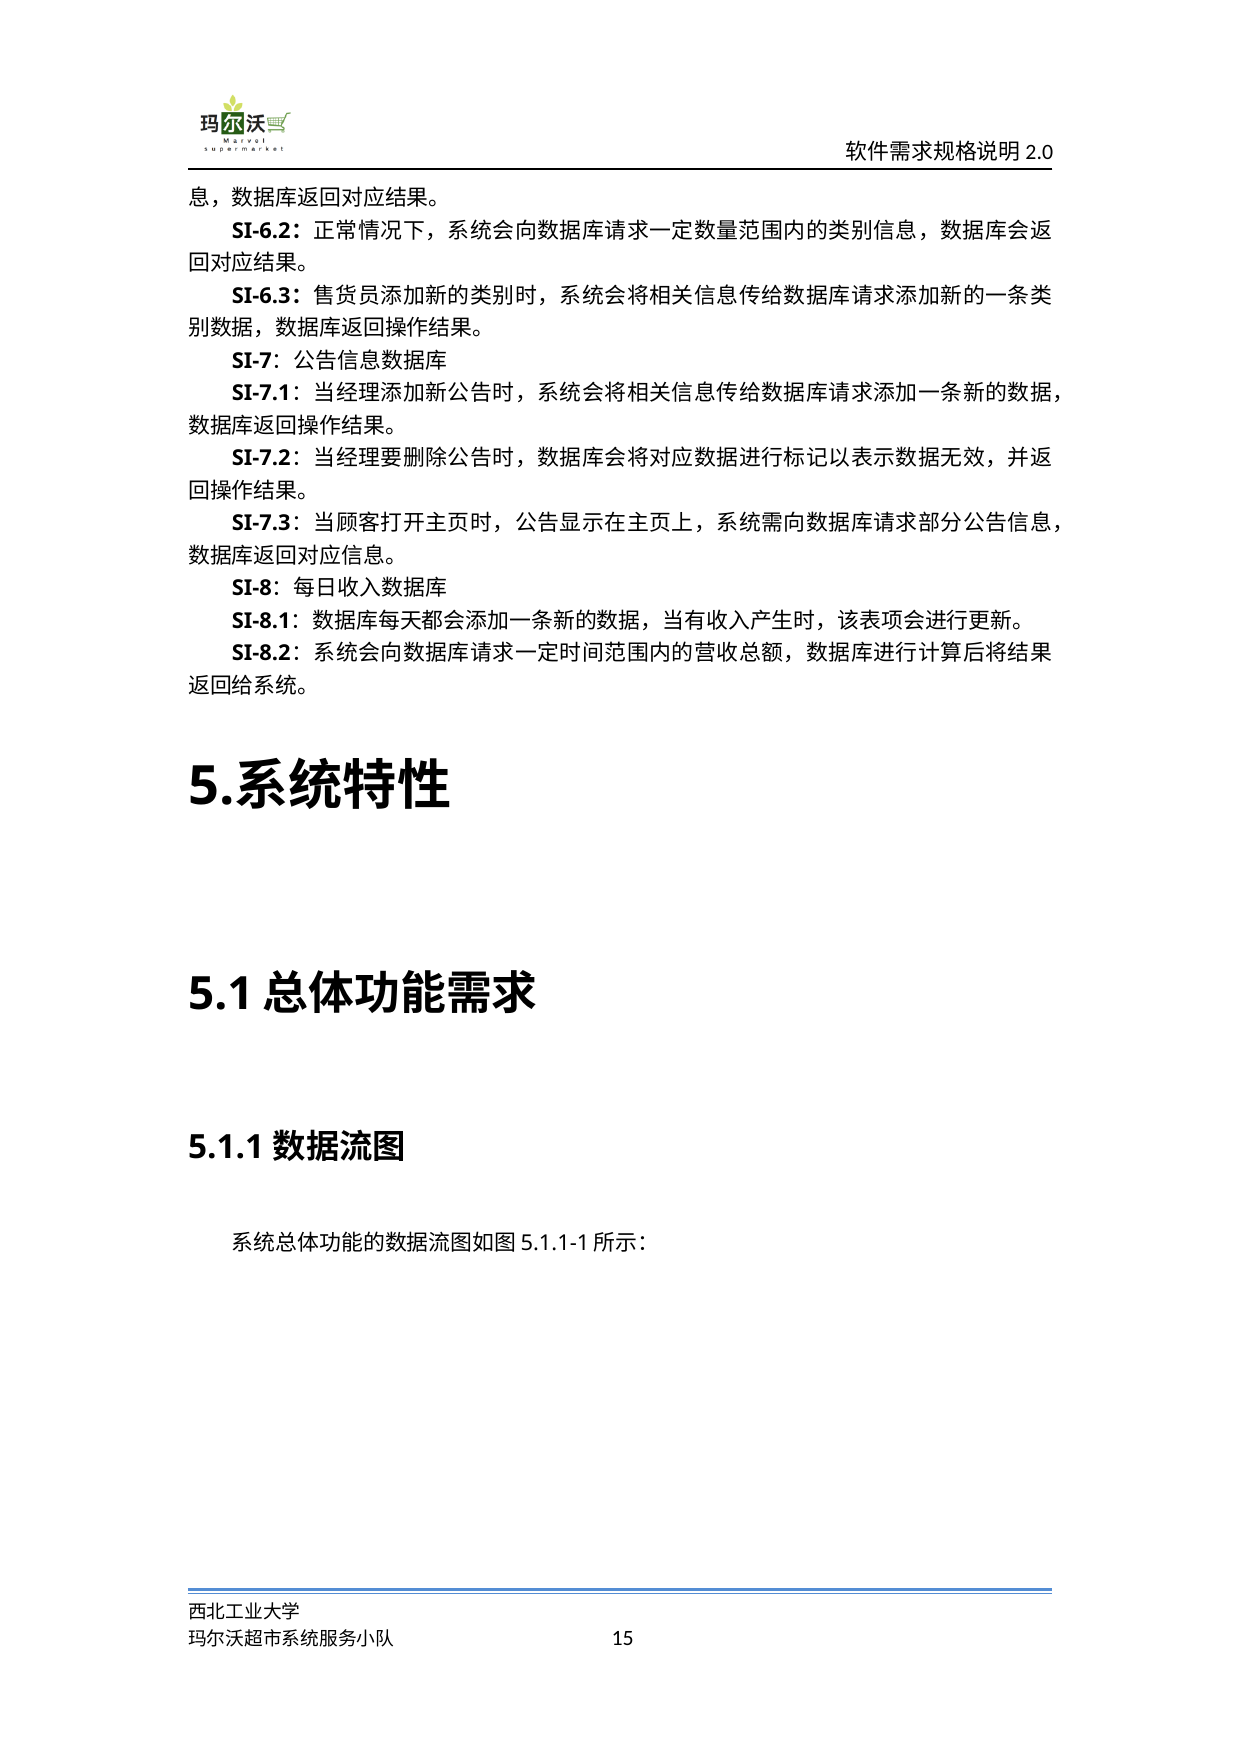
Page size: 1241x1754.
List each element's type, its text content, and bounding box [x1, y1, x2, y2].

text SI-7.3：当顾客打开主页时，公告显示在主页上，系统需向数据库请求部分公告信息，数据库返回对应信息。 [188, 505, 1052, 570]
text 系统总体功能的数据流图如图5.1.1-1所示： [188, 1225, 1052, 1257]
text SI-7：公告信息数据库 [188, 342, 1052, 375]
subtitle 5.1总体功能需求 [188, 941, 1052, 1038]
text SI-7.2：当经理要删除公告时，数据库会将对应数据进行标记以表示数据无效，并返回操作结果。 [188, 440, 1052, 505]
subtitle 5.系统特性 [188, 732, 1052, 830]
text SI-6.3：售货员添加新的类别时，系统会将相关信息传给数据库请求添加新的一条类别数据，数据库返回操作结果。 [188, 277, 1052, 342]
text SI-6.2：正常情况下，系统会向数据库请求一定数量范围内的类别信息，数据库会返回对应结果。 [188, 212, 1052, 277]
text SI-8：每日收入数据库 [188, 570, 1052, 602]
text SI-6.1：当售货员进行添加商品或修改商品信息操作时，系统会向数据库请求类别信息，数据库返回对应结果。 [188, 180, 1052, 212]
text SI-8.2：系统会向数据库请求一定时间范围内的营收总额，数据库进行计算后将结果返回给系统。 [188, 635, 1052, 700]
subtitle 5.1.1 数据流图 [188, 1112, 1052, 1177]
text SI-8.1：数据库每天都会添加一条新的数据，当有收入产生时，该表项会进行更新。 [188, 602, 1052, 635]
picture [187, 88, 304, 160]
text SI-7.1：当经理添加新公告时，系统会将相关信息传给数据库请求添加一条新的数据，数据库返回操作结果。 [188, 375, 1052, 440]
